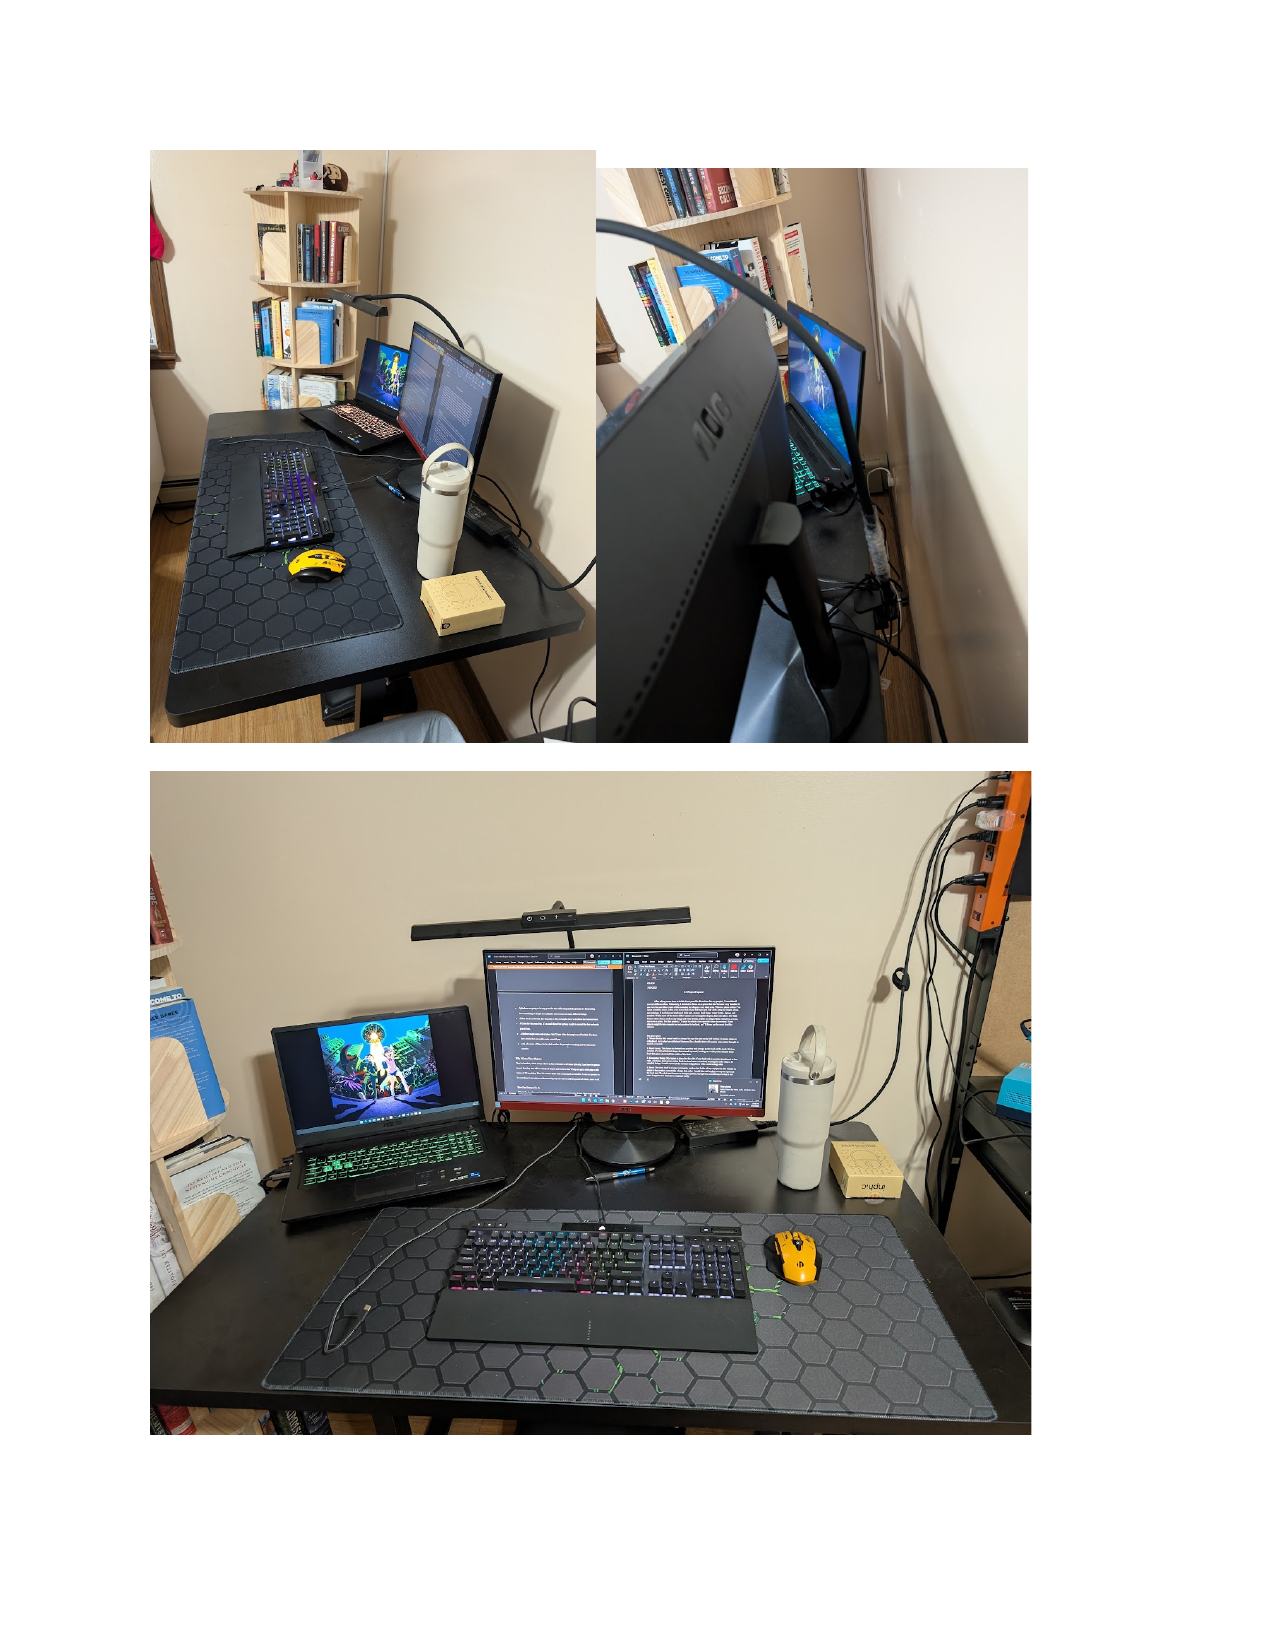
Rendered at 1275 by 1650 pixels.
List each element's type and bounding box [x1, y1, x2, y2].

picture [150, 771, 1032, 1435]
picture [150, 150, 1029, 743]
